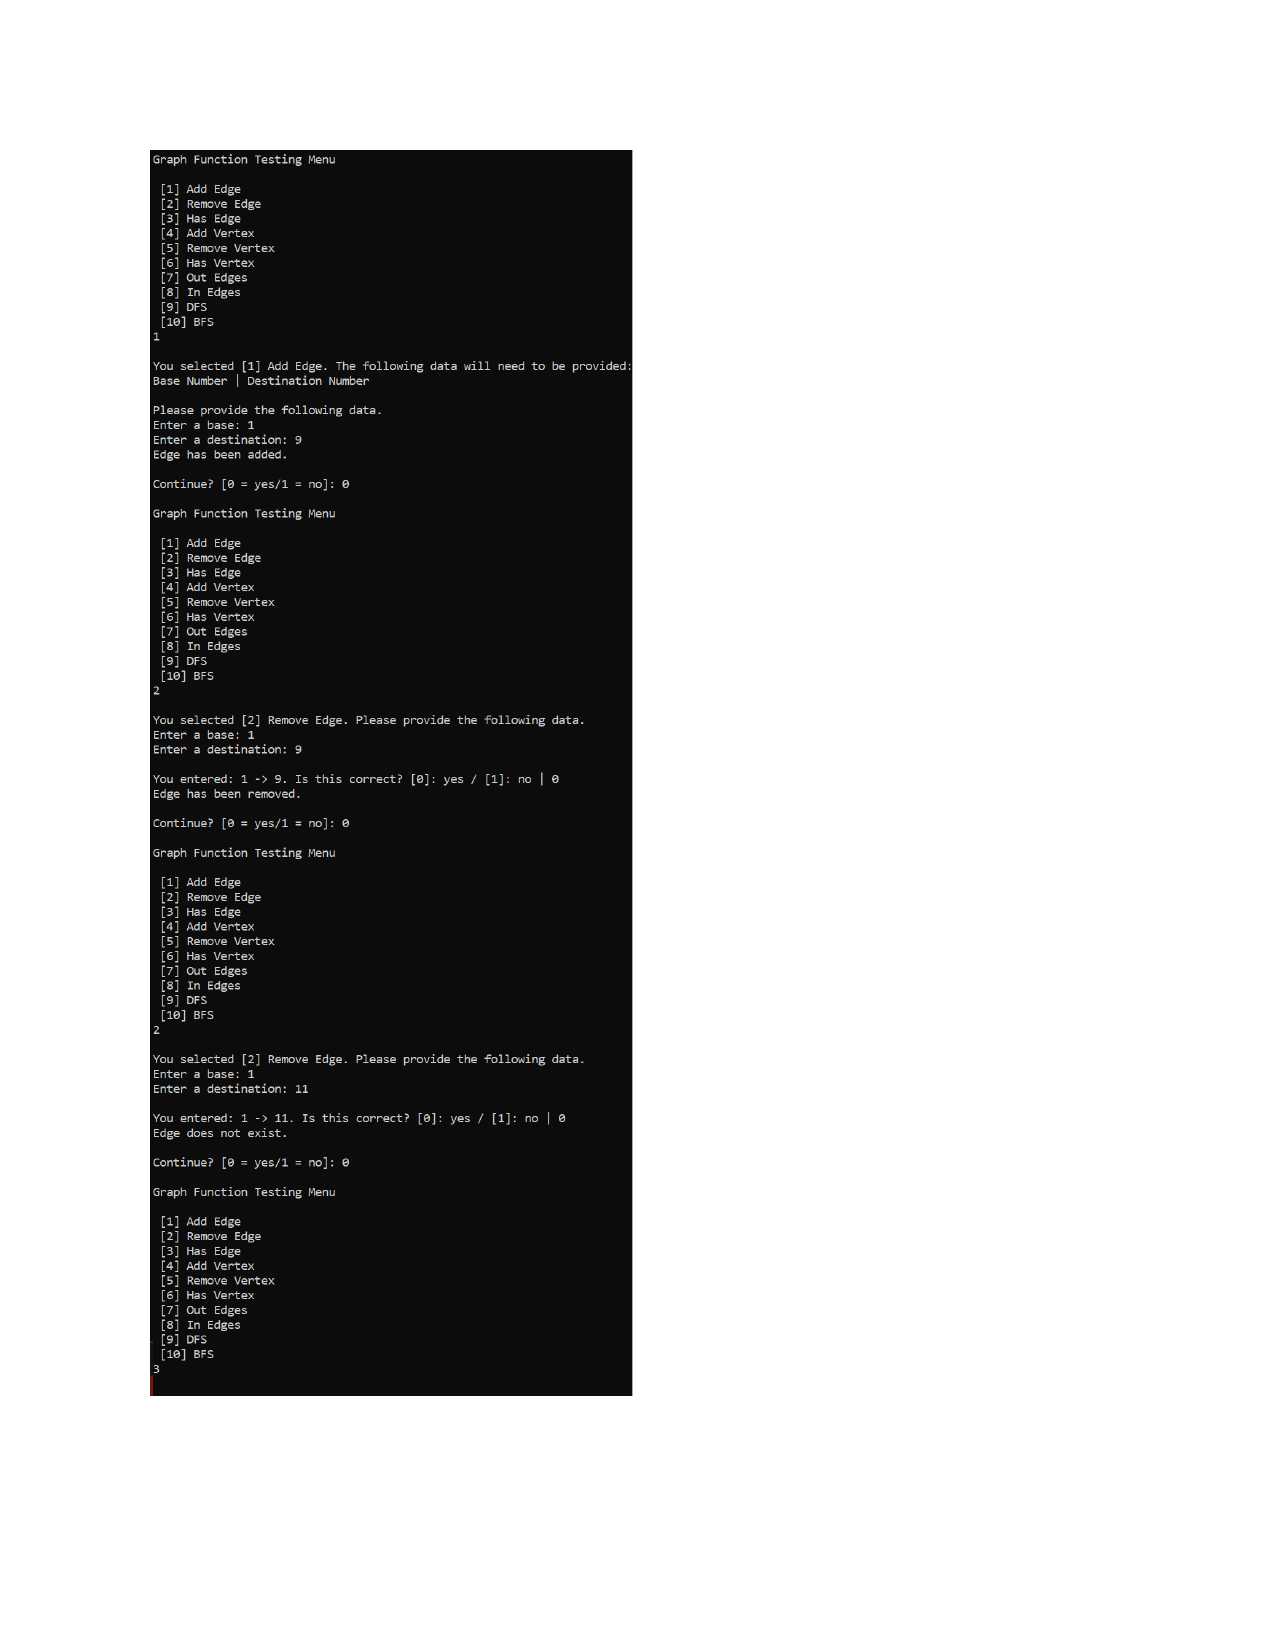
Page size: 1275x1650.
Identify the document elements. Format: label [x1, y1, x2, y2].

picture [150, 150, 633, 1396]
